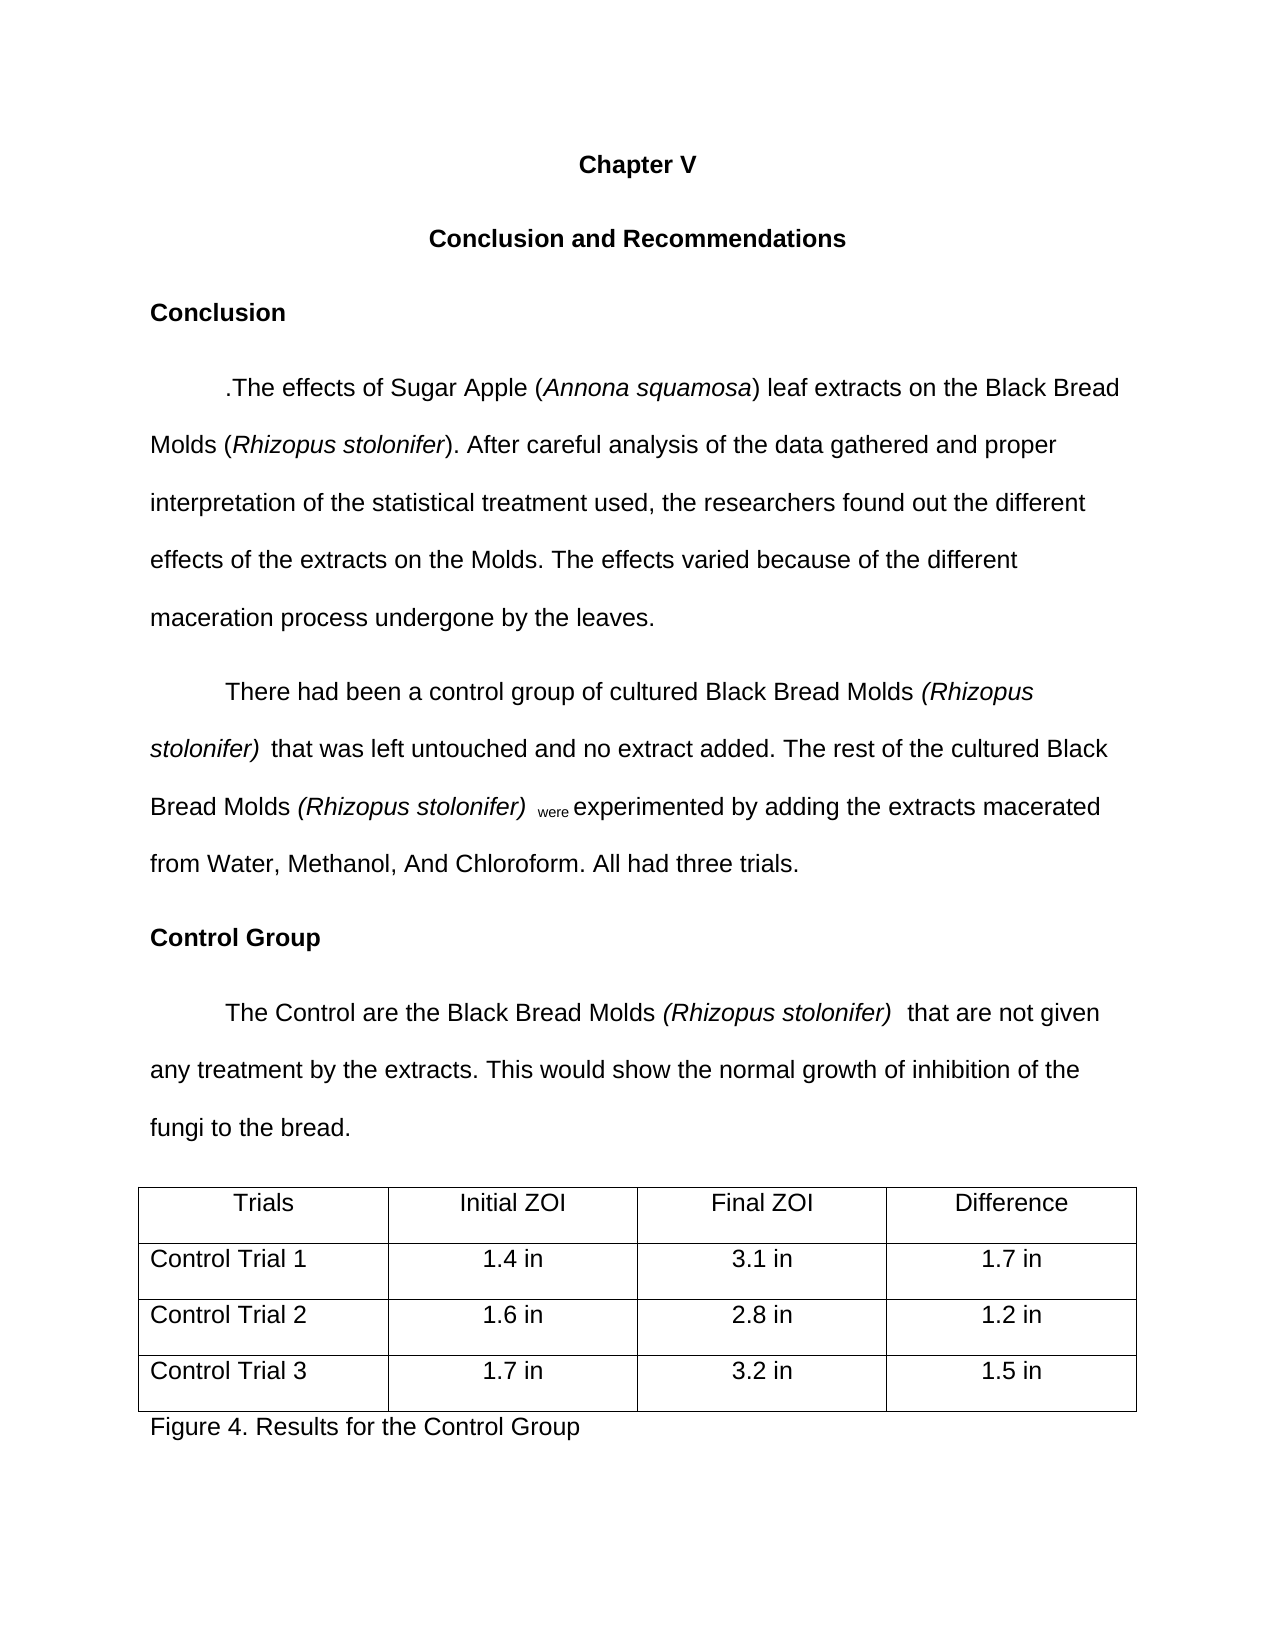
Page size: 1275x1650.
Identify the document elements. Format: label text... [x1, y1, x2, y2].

table_cell Control Trial 3 [139, 1356, 388, 1411]
text The Control are the Black Bread Molds (Rhizopus stolonifer) that are not given any treatment by the extracts. This would show the normal growth of inhibition of the fungi to the bread. [150, 997, 1125, 1141]
table_cell Control Trial 1 [139, 1244, 388, 1299]
table_cell 1.7 in [887, 1244, 1136, 1299]
table_header Difference [887, 1188, 1136, 1243]
table_cell 2.8 in [638, 1300, 886, 1355]
text Conclusion [150, 298, 1125, 327]
text Conclusion and Recommendations [150, 224, 1125, 253]
text Control Group [150, 923, 1125, 952]
table_cell 1.6 in [389, 1300, 637, 1355]
table_cell 3.2 in [638, 1356, 886, 1411]
table_cell 1.5 in [887, 1356, 1136, 1411]
table_cell 3.1 in [638, 1244, 886, 1299]
text Chapter V [150, 150, 1125, 179]
text .The effects of Sugar Apple (Annona squamosa) leaf extracts on the Black Bread Molds (Rhizopus stolonifer). After careful analysis of the data gathered and proper interpretation of the statistical treatment used, the researchers found out the different effects of the extracts on the Molds. The effects varied because of the different maceration process undergone by the leaves. [150, 372, 1125, 631]
table_header Trials [139, 1188, 388, 1243]
table_cell 1.2 in [887, 1300, 1136, 1355]
table_header Initial ZOI [389, 1188, 637, 1243]
table_cell 1.4 in [389, 1244, 637, 1299]
text There had been a control group of cultured Black Bread Molds (Rhizopus stolonifer) that was left untouched and no extract added. The rest of the cultured Black Bread Molds (Rhizopus stolonifer) were experimented by adding the extracts macerated from Water, Methanol, And Chloroform. All had three trials. [150, 677, 1125, 878]
table_header Final ZOI [638, 1188, 886, 1243]
text Figure 4. Results for the Control Group [150, 1412, 1125, 1441]
table_cell Control Trial 2 [139, 1300, 388, 1355]
table_cell 1.7 in [389, 1356, 637, 1411]
